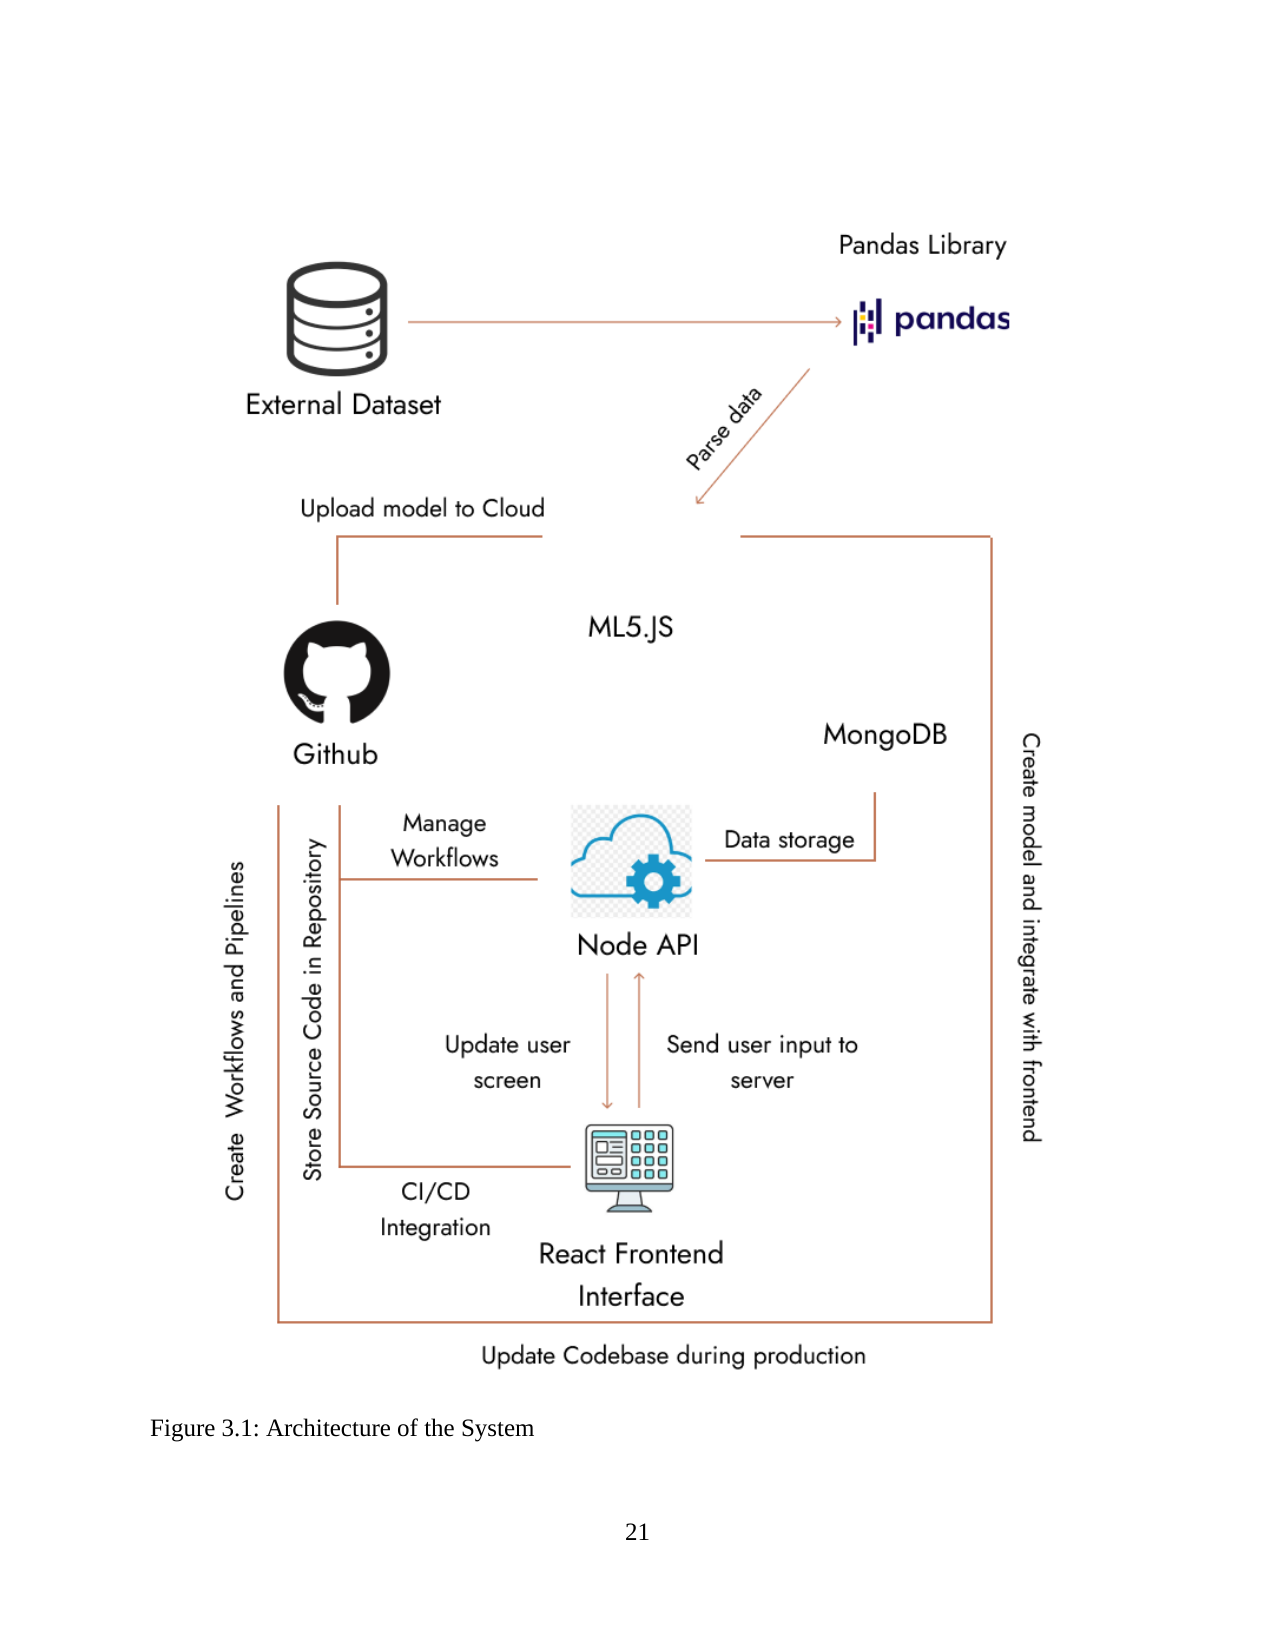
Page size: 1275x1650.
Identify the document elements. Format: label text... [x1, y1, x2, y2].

text Figure 3.1: Architecture of the System [150, 1413, 1125, 1442]
picture [150, 150, 1125, 1399]
